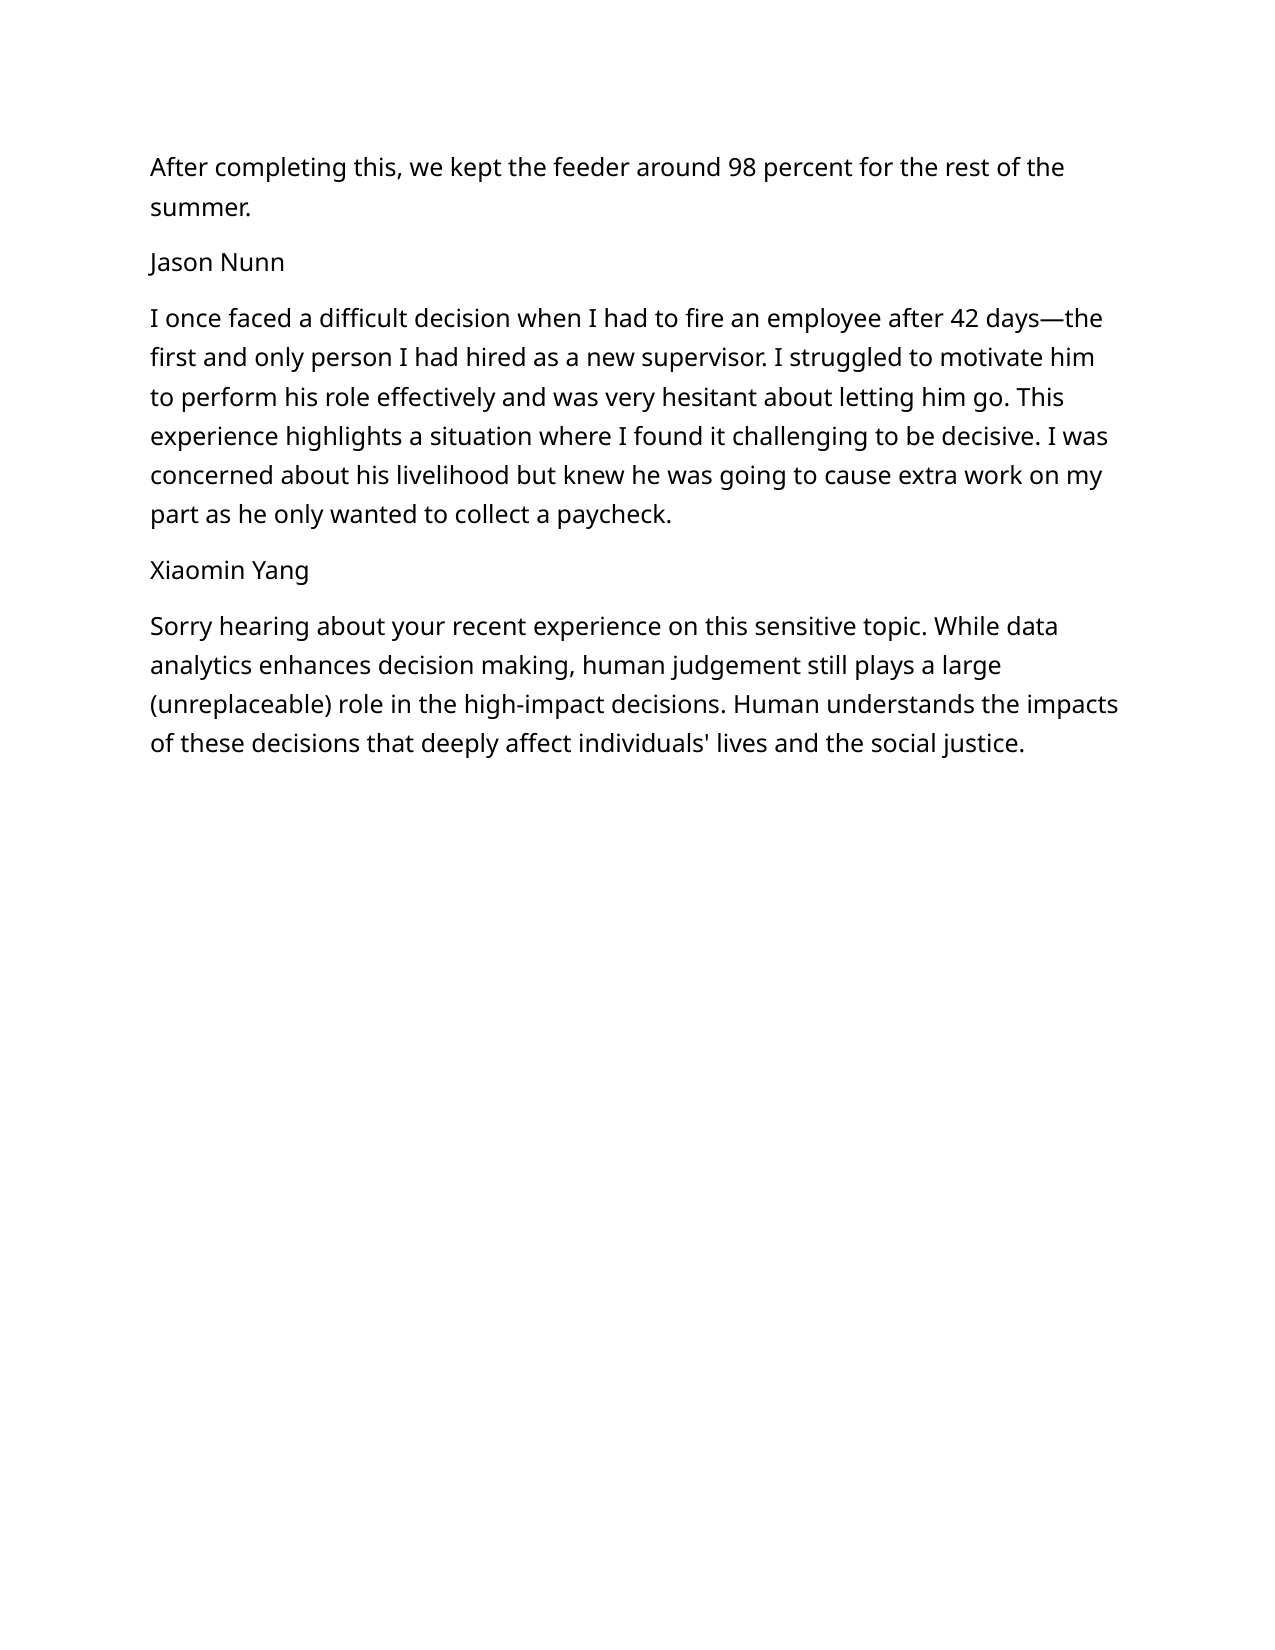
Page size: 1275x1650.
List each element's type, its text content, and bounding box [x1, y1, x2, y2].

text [150, 150, 1125, 223]
text Xiaomin Yang [150, 552, 1125, 587]
text I once faced a difficult decision when I had to fire an employee after 42 days—the first and only person I had hired as a new supervisor. I struggled to motivate him to perform his role effectively and was very hesitant about letting him go. This experience highlights a situation where I found it challenging to be decisive. I was concerned about his livelihood but knew he was going to cause extra work on my part as he only wanted to collect a paycheck. [150, 301, 1125, 531]
text Jason Nunn [150, 245, 1125, 279]
text Sorry hearing about your recent experience on this sensitive topic. While data analytics enhances decision making, human judgement still plays a large (unreplaceable) role in the high-impact decisions. Human understands the impacts of these decisions that deeply affect individuals' lives and the social justice. [150, 608, 1125, 760]
